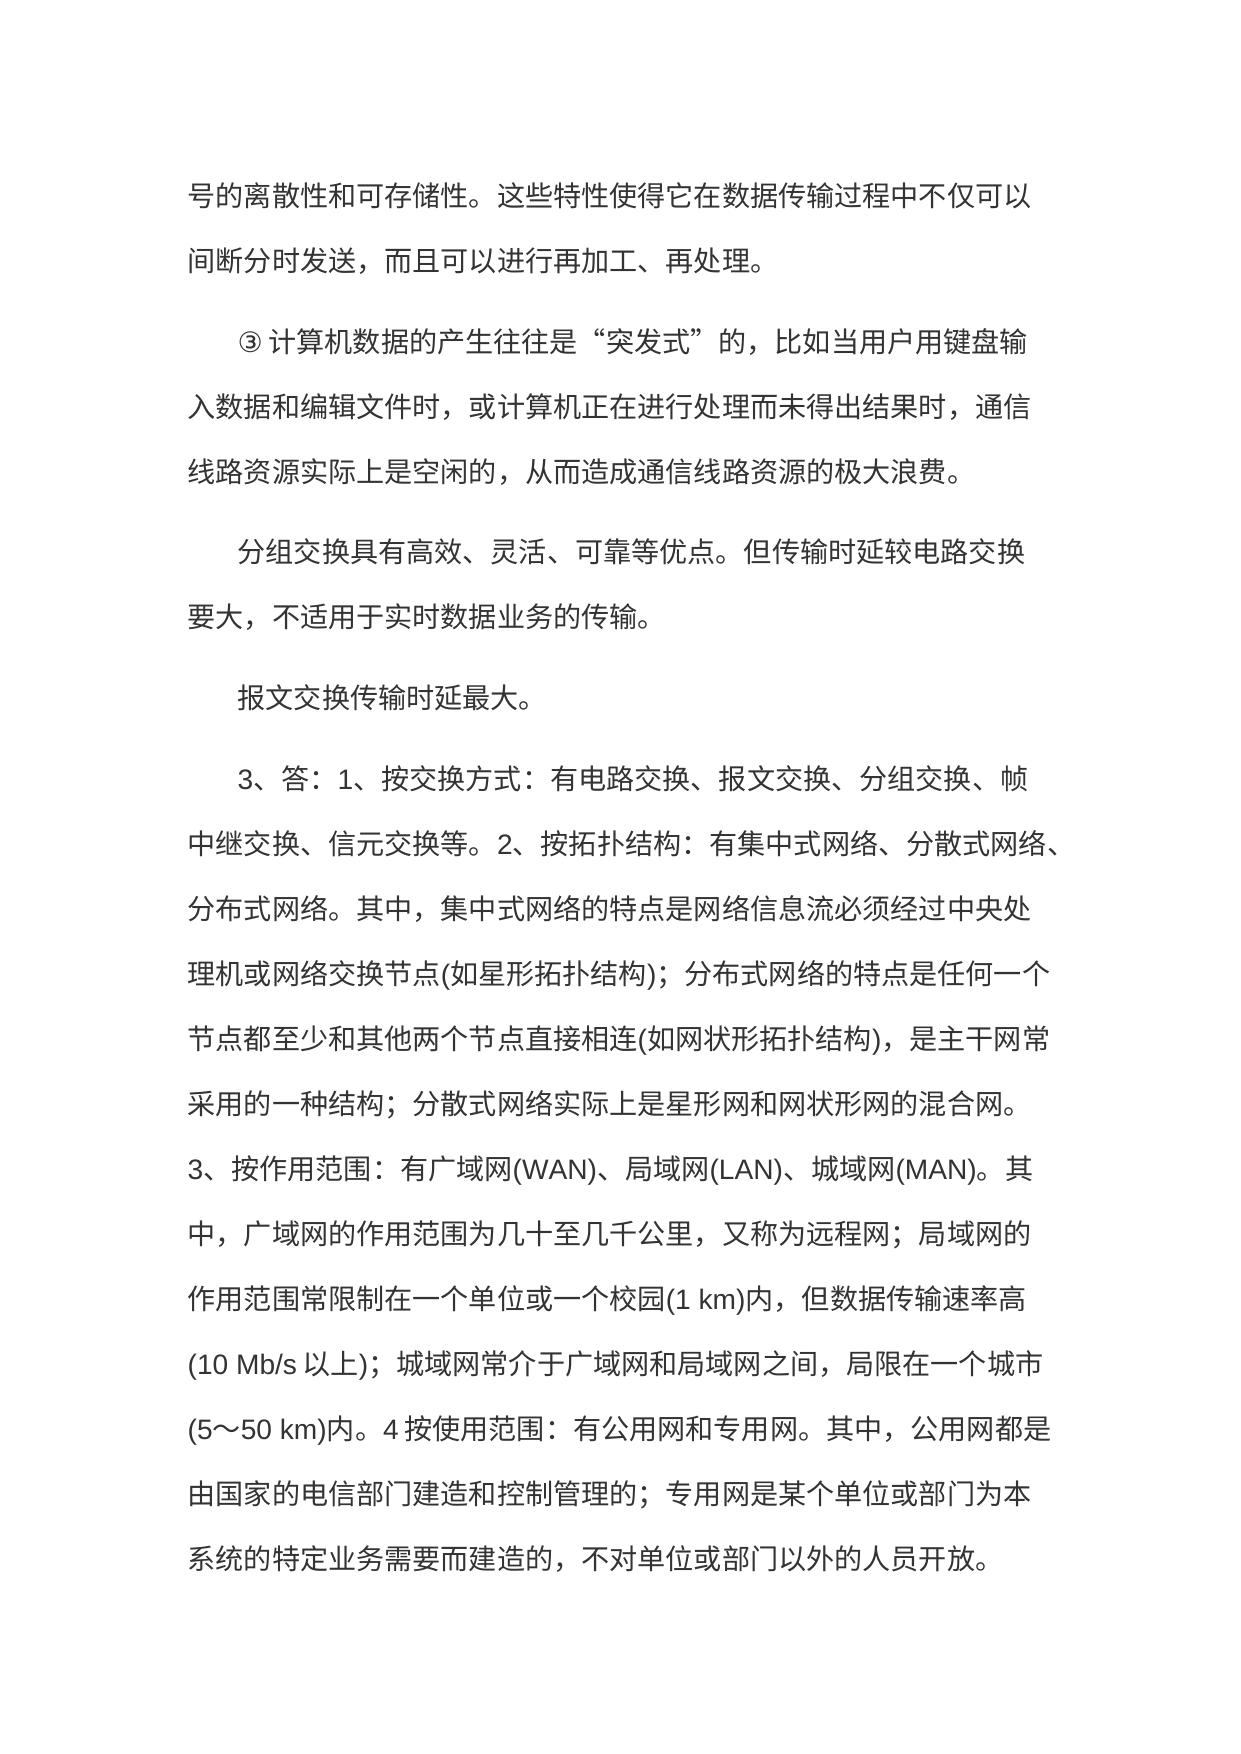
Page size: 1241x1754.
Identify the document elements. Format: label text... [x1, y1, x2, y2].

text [187, 162, 1053, 292]
text ③计算机数据的产生往往是“突发式”的，比如当用户用键盘输入数据和编辑文件时，或计算机正在进行处理而未得出结果时，通信线路资源实际上是空闲的，从而造成通信线路资源的极大浪费。 [187, 308, 1053, 503]
text 报文交换传输时延最大。 [187, 664, 1053, 729]
text 3、答：1、按交换方式：有电路交换、报文交换、分组交换、帧中继交换、信元交换等。2、按拓扑结构：有集中式网络、分散式网络、分布式网络。其中，集中式网络的特点是网络信息流必须经过中央处理机或网络交换节点(如星形拓扑结构)；分布式网络的特点是任何一个节点都至少和其他两个节点直接相连(如网状形拓扑结构)，是主干网常采用的一种结构；分散式网络实际上是星形网和网状形网的混合网。3、按作用范围：有广域网(WAN)、局域网(LAN)、城域网(MAN)。其中，广域网的作用范围为几十至几千公里，又称为远程网；局域网的作用范围常限制在一个单位或一个校园(1 km)内，但数据传输速率高(10 Mb/s以上)；城域网常介于广域网和局域网之间，局限在一个城市(5～50 km)内。4按使用范围：有公用网和专用网。其中，公用网都是由国家的电信部门建造和控制管理的；专用网是某个单位或部门为本系统的特定业务需要而建造的，不对单位或部门以外的人员开放。 [187, 744, 1053, 1589]
text 分组交换具有高效、灵活、可靠等优点。但传输时延较电路交换要大，不适用于实时数据业务的传输。 [187, 518, 1053, 648]
